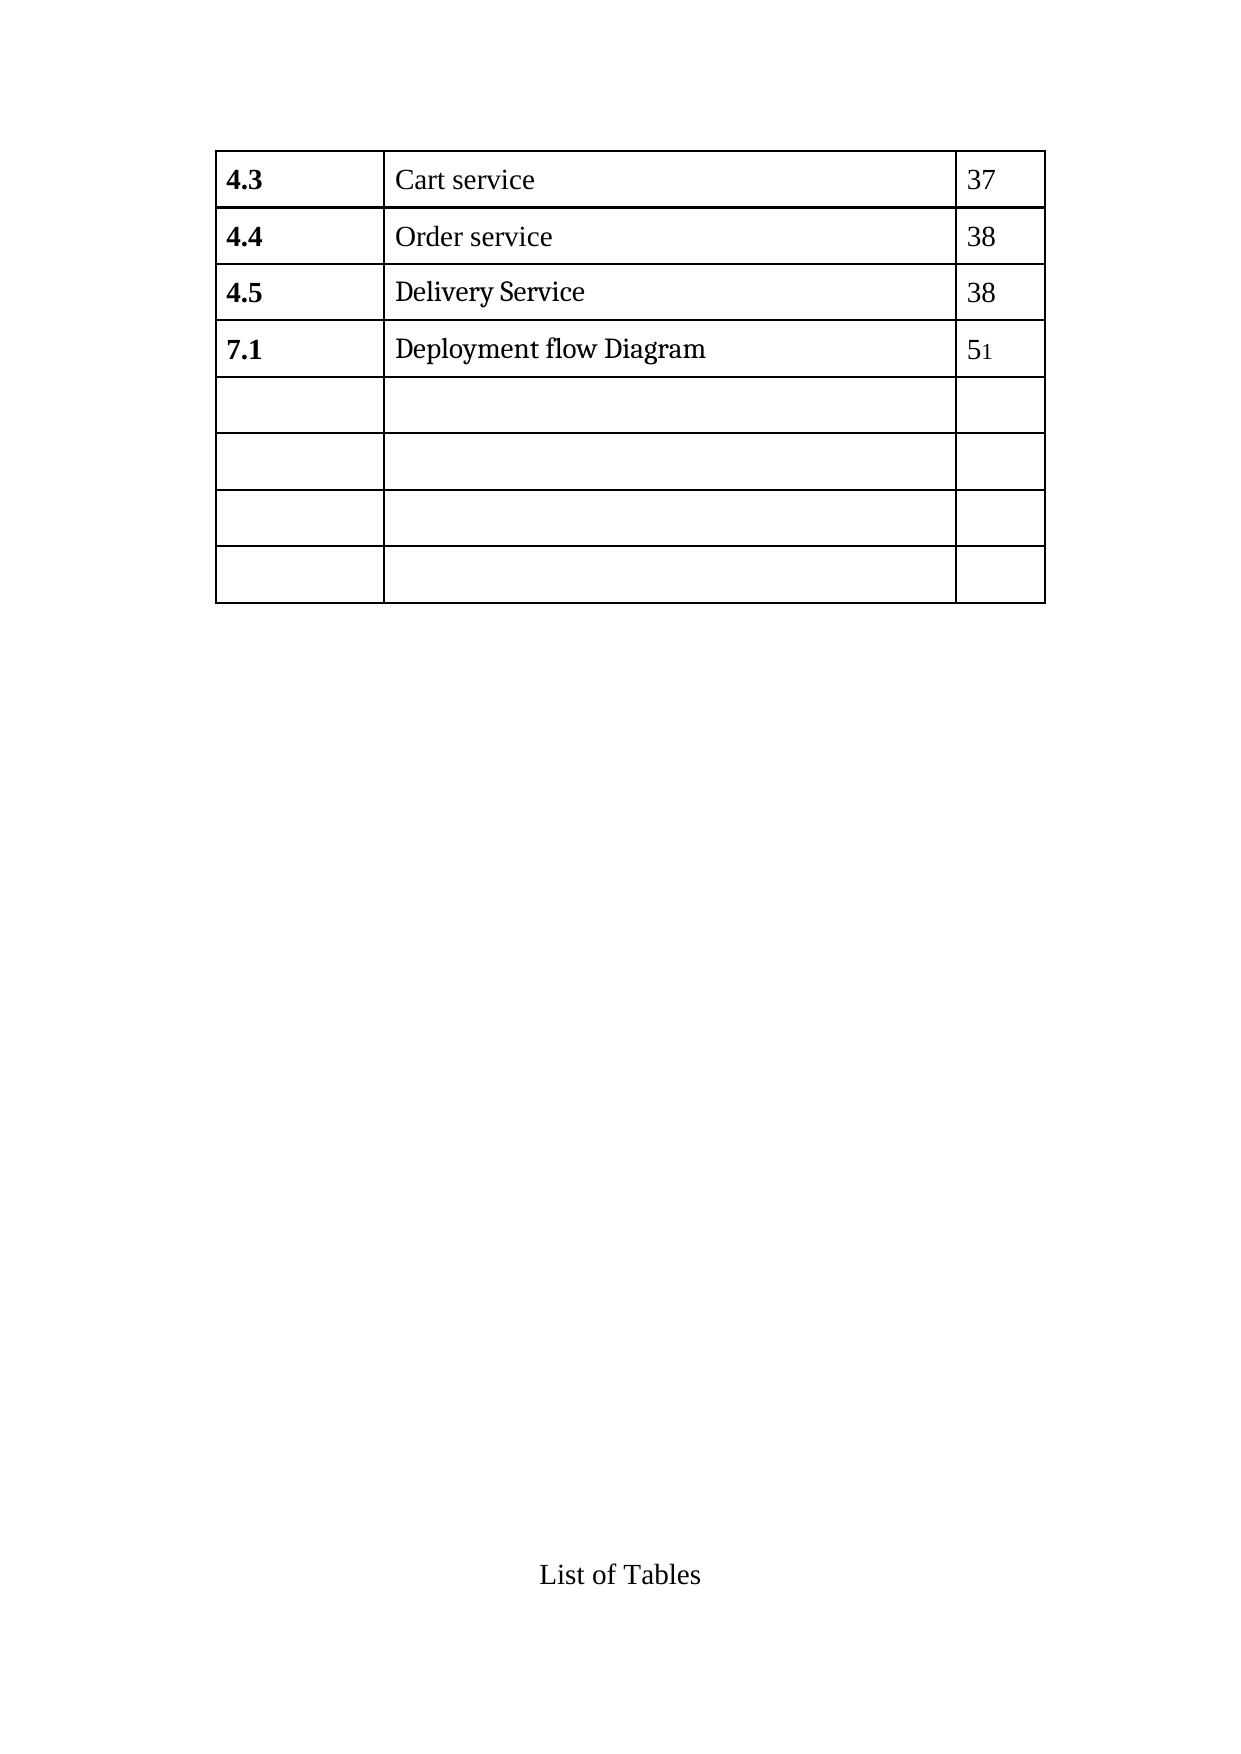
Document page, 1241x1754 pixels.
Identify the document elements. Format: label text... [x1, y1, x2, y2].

table_cell 37 [957, 152, 1044, 206]
table_cell Deployment flow Diagram [385, 321, 955, 376]
table_cell 4.4 [217, 209, 383, 263]
table_cell [217, 547, 383, 602]
table_cell [217, 434, 383, 489]
table_cell [385, 434, 955, 489]
table_cell Order service [385, 209, 955, 263]
table_cell 4.3 [217, 152, 383, 206]
table_cell [385, 547, 955, 602]
table_cell [385, 491, 955, 545]
table_cell Delivery Service [385, 265, 955, 319]
table_cell 38 [957, 209, 1044, 263]
table_cell Cart service [385, 152, 955, 206]
text List of Tables [187, 1557, 1053, 1590]
table_cell 7.1 [217, 321, 383, 376]
table_cell 4.5 [217, 265, 383, 319]
table_cell 51 [957, 321, 1044, 376]
table_cell [217, 378, 383, 432]
table_cell [957, 547, 1044, 602]
table_cell 38 [957, 265, 1044, 319]
table_cell [385, 378, 955, 432]
table_cell [217, 491, 383, 545]
table_cell [957, 378, 1044, 432]
table_cell [957, 491, 1044, 545]
table_cell [957, 434, 1044, 489]
